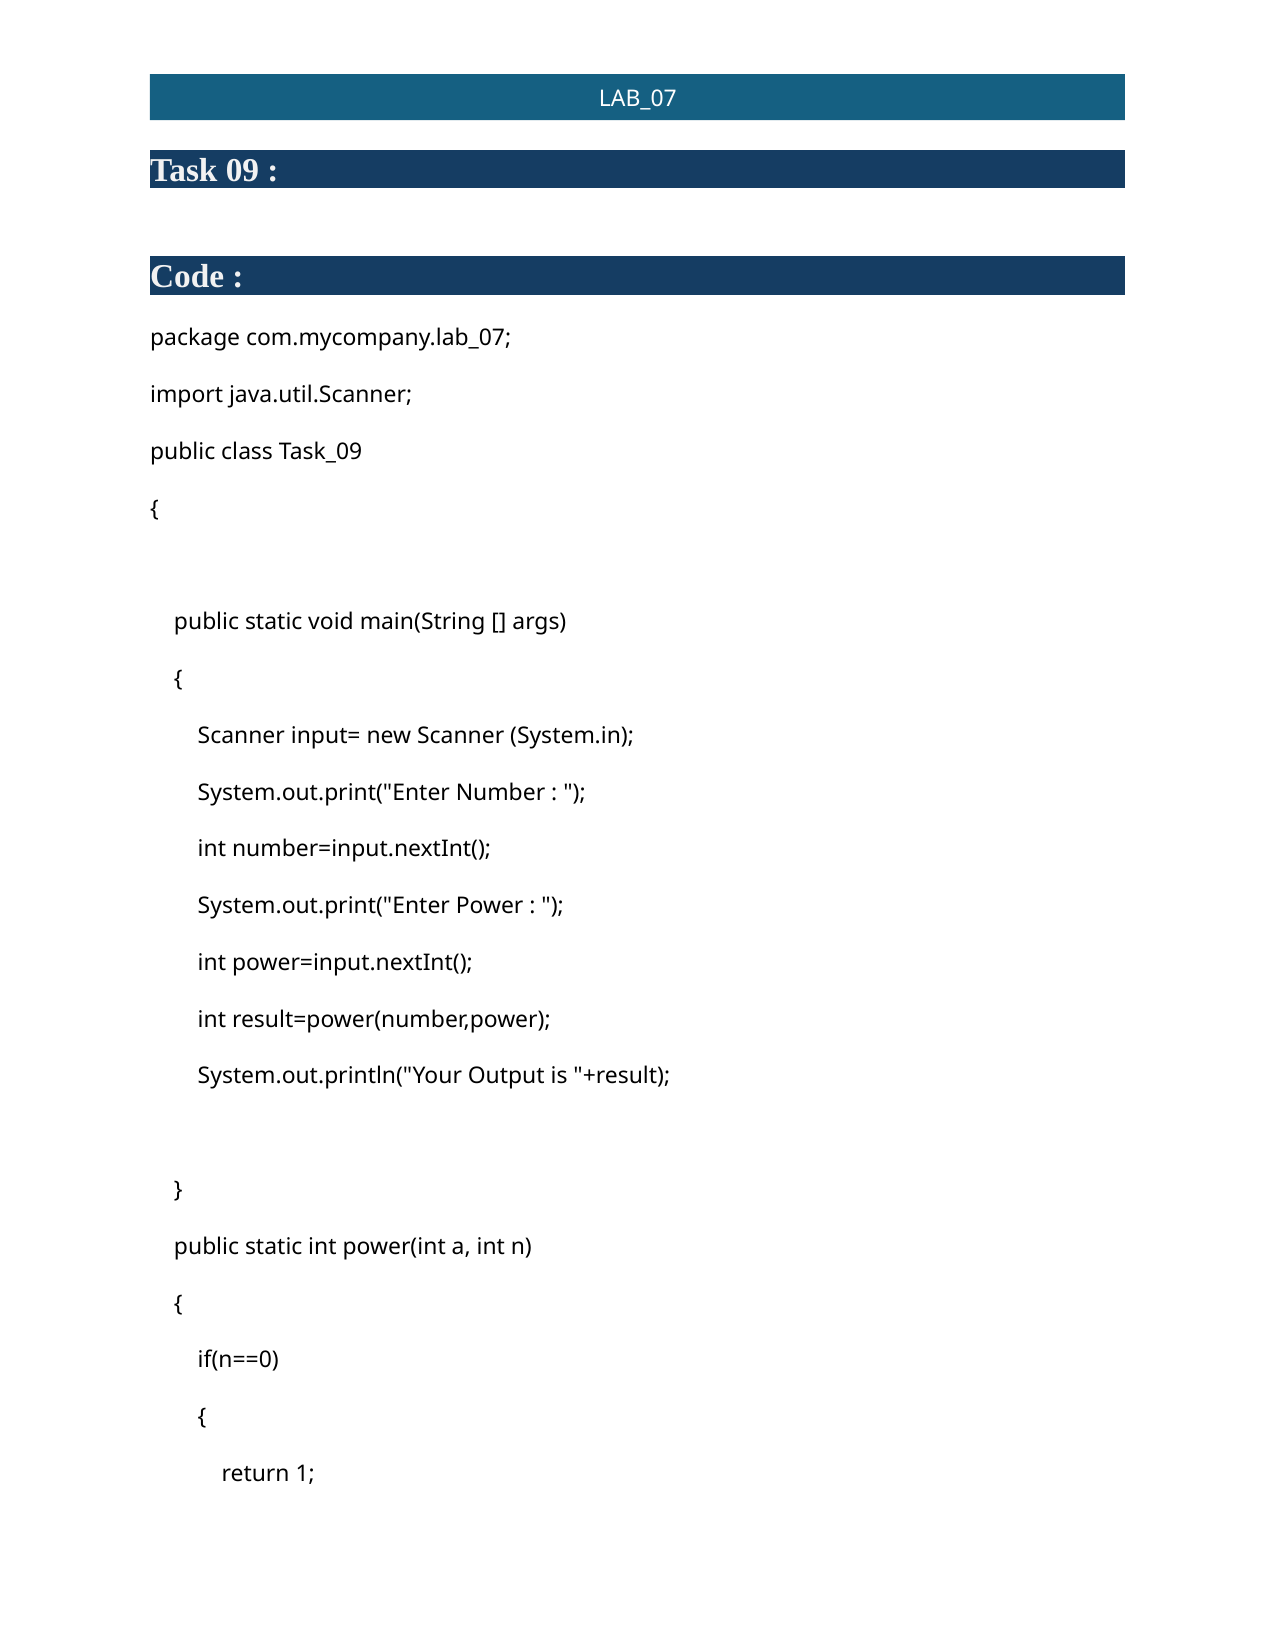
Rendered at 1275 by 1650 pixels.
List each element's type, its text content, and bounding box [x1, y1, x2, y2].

text System.out.print("Enter Number : "); [150, 776, 1125, 807]
text if(n==0) [150, 1343, 1125, 1374]
text System.out.println("Your Output is "+result); [150, 1059, 1125, 1091]
text import java.util.Scanner; [150, 378, 1125, 409]
subtitle Task 09 : [150, 150, 1125, 188]
text { [150, 1400, 1125, 1431]
text return 1; [150, 1457, 1125, 1488]
text int result=power(number,power); [150, 1003, 1125, 1034]
text int number=input.nextInt(); [150, 832, 1125, 863]
text public static int power(int a, int n) [150, 1230, 1125, 1261]
text public static void main(String [] args) [150, 605, 1125, 636]
text package com.mycompany.lab_07; [150, 321, 1125, 353]
text int power=input.nextInt(); [150, 946, 1125, 977]
text { [150, 662, 1125, 693]
text } [150, 1173, 1125, 1204]
text Scanner input= new Scanner (System.in); [150, 719, 1125, 750]
text { [150, 492, 1125, 523]
text { [150, 1286, 1125, 1318]
text public class Task_09 [150, 435, 1125, 466]
text Code : [150, 256, 1125, 295]
text System.out.print("Enter Power : "); [150, 889, 1125, 920]
